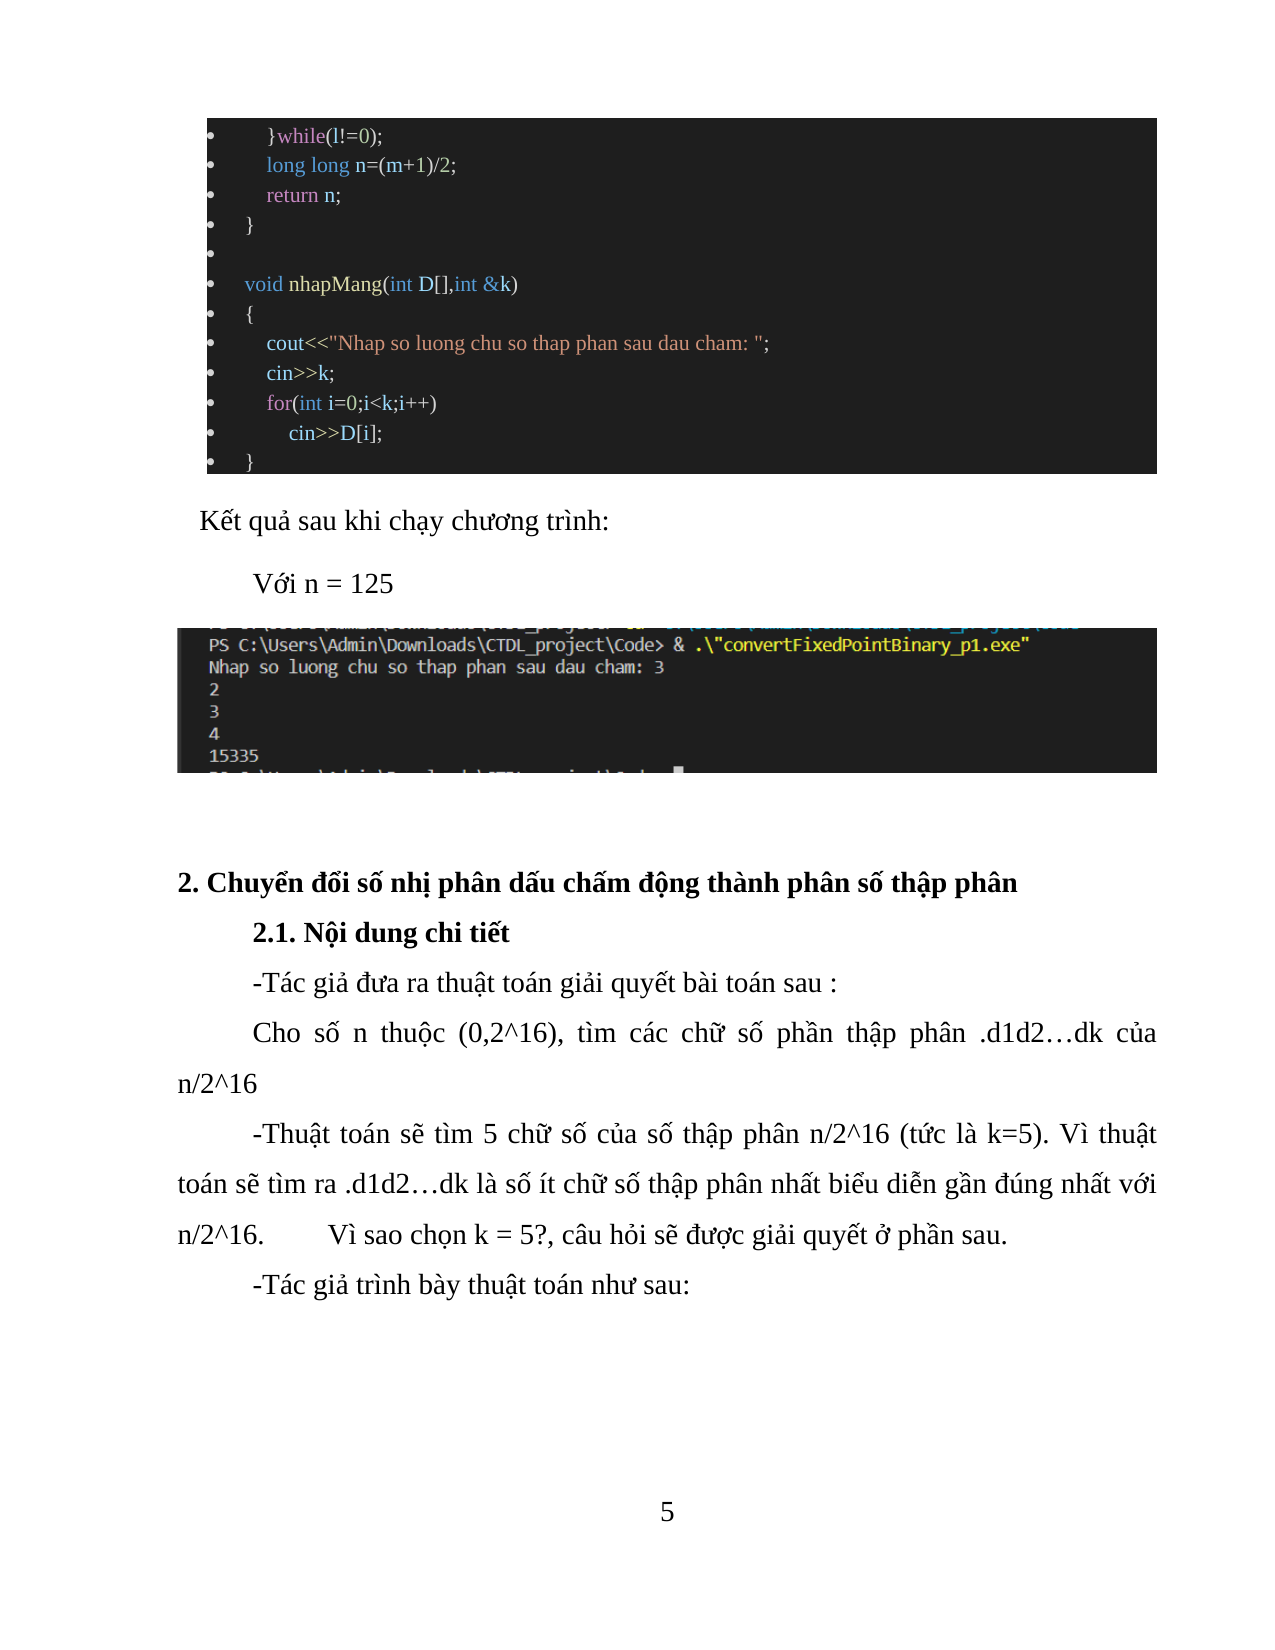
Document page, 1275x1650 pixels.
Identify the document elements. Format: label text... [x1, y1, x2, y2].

list } [207, 445, 1157, 474]
text Cho số n thuộc (0,2^16), tìm các chữ số phần thập phân .d1d2…dk của n/2^16 [177, 1016, 1157, 1099]
text -Thuật toán sẽ tìm 5 chữ số của số thập phân n/2^16 (tức là k=5). Vì thuật toán sẽ tìm ra .d1d2…dk là số ít chữ số thập phân nhất biểu diễn gần đúng nhất với n/2^16. Vì sao chọn k = 5?, câu hỏi sẽ được giải quyết ở phần sau. [177, 1116, 1157, 1250]
subtitle 2. Chuyển đổi số nhị phân dấu chấm động thành phân số thập phân [177, 865, 1157, 898]
list { [207, 296, 1157, 326]
list }while(l!=0); [207, 118, 1157, 148]
list return n; [207, 177, 1157, 207]
text -Tác giả đưa ra thuật toán giải quyết bài toán sau : [177, 965, 1157, 999]
list for(int i=0;i<k;i++) [207, 385, 1157, 415]
text 2.1. Nội dung chi tiết [177, 915, 1157, 948]
text Với n = 125 [177, 566, 1157, 600]
text Kết quả sau khi chạy chương trình: [177, 503, 1157, 537]
list void nhapMang(int D[],int &k) [207, 267, 1157, 296]
list cin>>k; [207, 356, 1157, 385]
list cin>>D[i]; [207, 415, 1157, 445]
picture [177, 628, 1157, 773]
list long long n=(m+1)/2; [207, 148, 1157, 177]
list } [207, 207, 1157, 237]
list cout<<"Nhap so luong chu so thap phan sau dau cham: "; [207, 326, 1157, 356]
text -Tác giả trình bày thuật toán như sau: [177, 1267, 1157, 1301]
